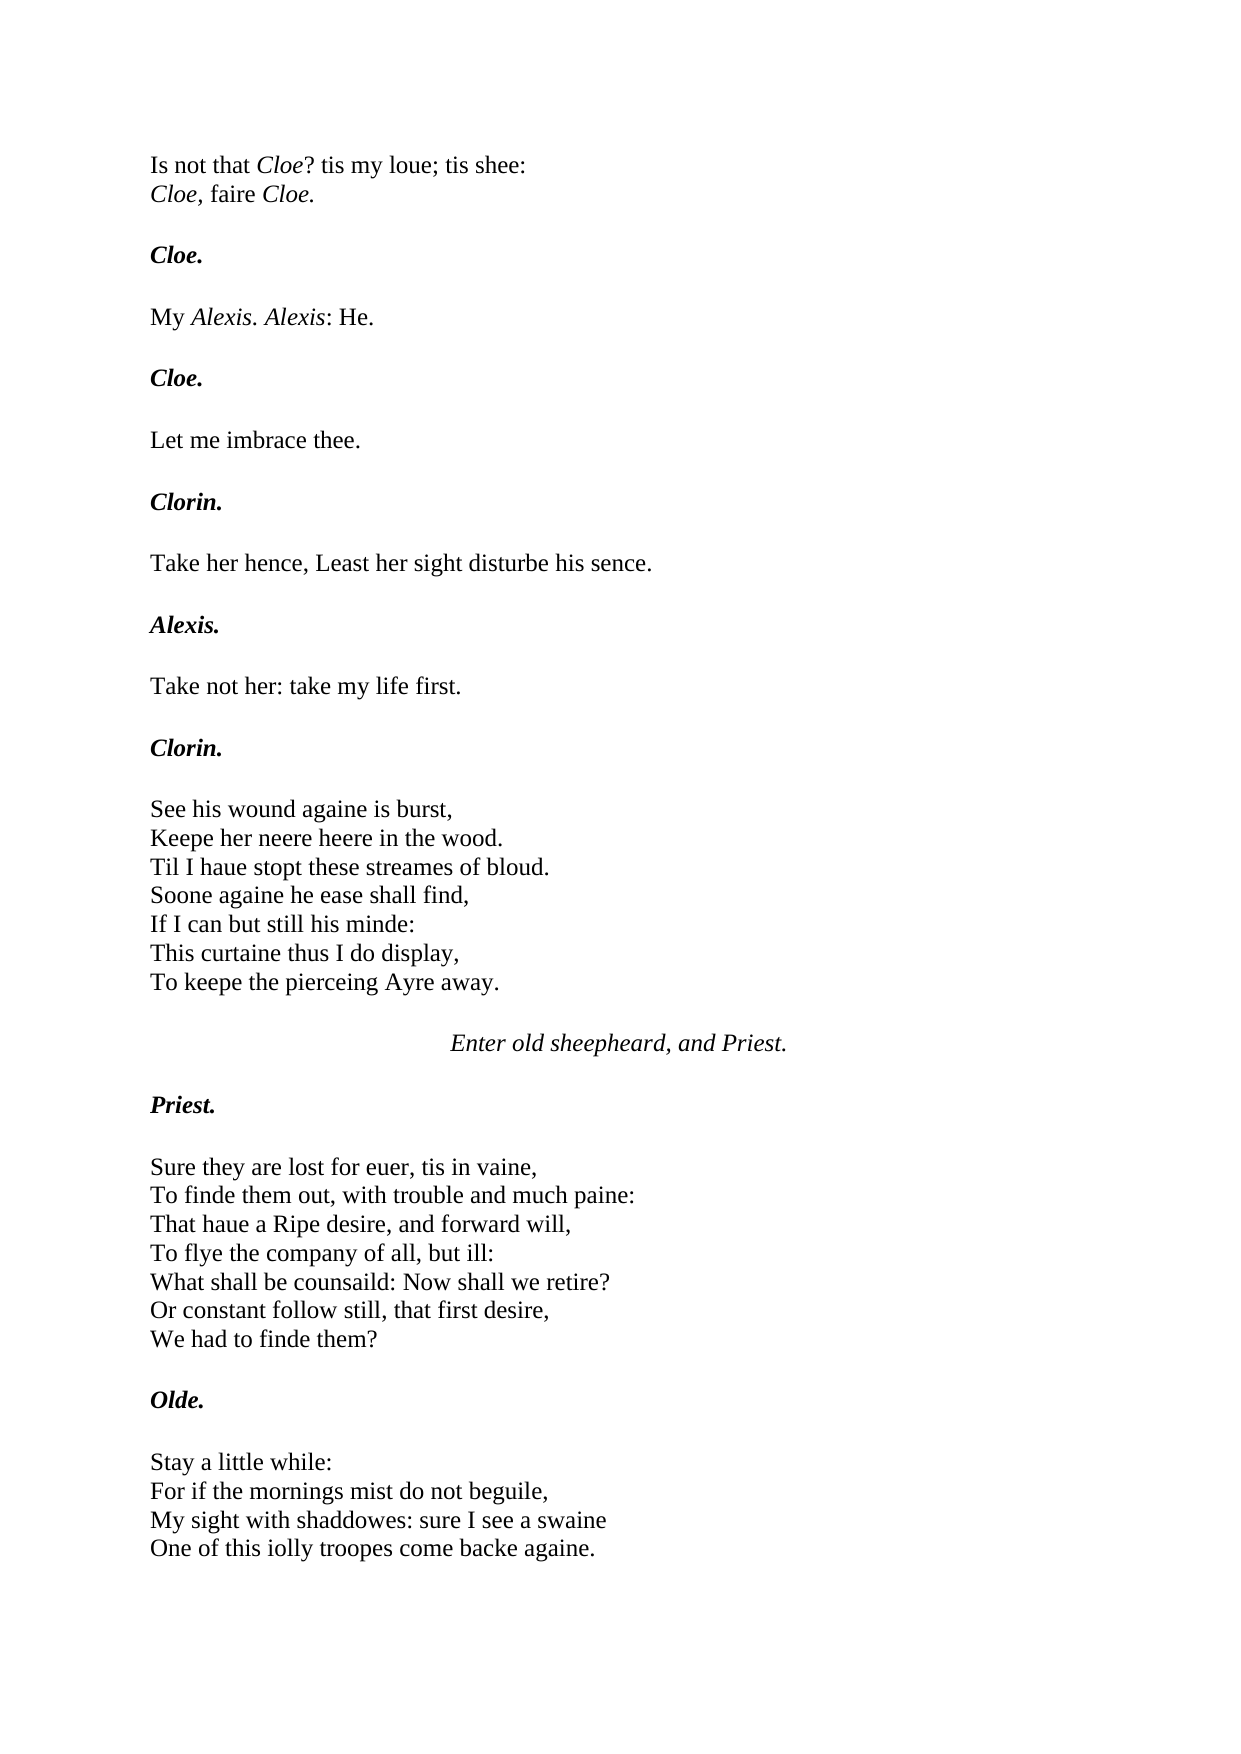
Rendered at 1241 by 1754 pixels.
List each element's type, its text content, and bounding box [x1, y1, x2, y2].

text Enter old sheepheard, and Priest. [150, 1028, 1090, 1057]
text Sure they are lost for euer, tis in vaine, To finde them out, with trouble and much paine: That haue a Ripe desire, and forward will, To flye the company of all, but ill: What shall be counsaild: Now shall we retire? Or constant follow still, that first desire, We had to finde them? [150, 1152, 1090, 1353]
text Take not her: take my life first. [150, 671, 1090, 700]
text Stay a little while: For if the mornings mist do not beguile, My sight with shaddowes: sure I see a swaine One of this iolly troopes come backe againe. [150, 1447, 1090, 1562]
text Clorin. [150, 487, 1090, 515]
text Alexis. [150, 610, 1090, 638]
text Clorin. [150, 733, 1090, 762]
text My Alexis. Alexis: He. [150, 302, 1090, 331]
text Cloe. [150, 240, 1090, 269]
text Cloe. [150, 363, 1090, 392]
text Take her hence, Least her sight disturbe his sence. [150, 548, 1090, 577]
text Is not that Cloe? tis my loue; tis shee: Cloe, faire Cloe. [150, 150, 1090, 207]
text Olde. [150, 1386, 1090, 1414]
text See his wound againe is burst, Keepe her neere heere in the wood. Til I haue stopt these streames of bloud. Soone againe he ease shall find, If I can but still his minde: This curtaine thus I do display, To keepe the pierceing Ayre away. [150, 794, 1090, 996]
text Let me imbrace thee. [150, 425, 1090, 454]
text Priest. [150, 1090, 1090, 1119]
